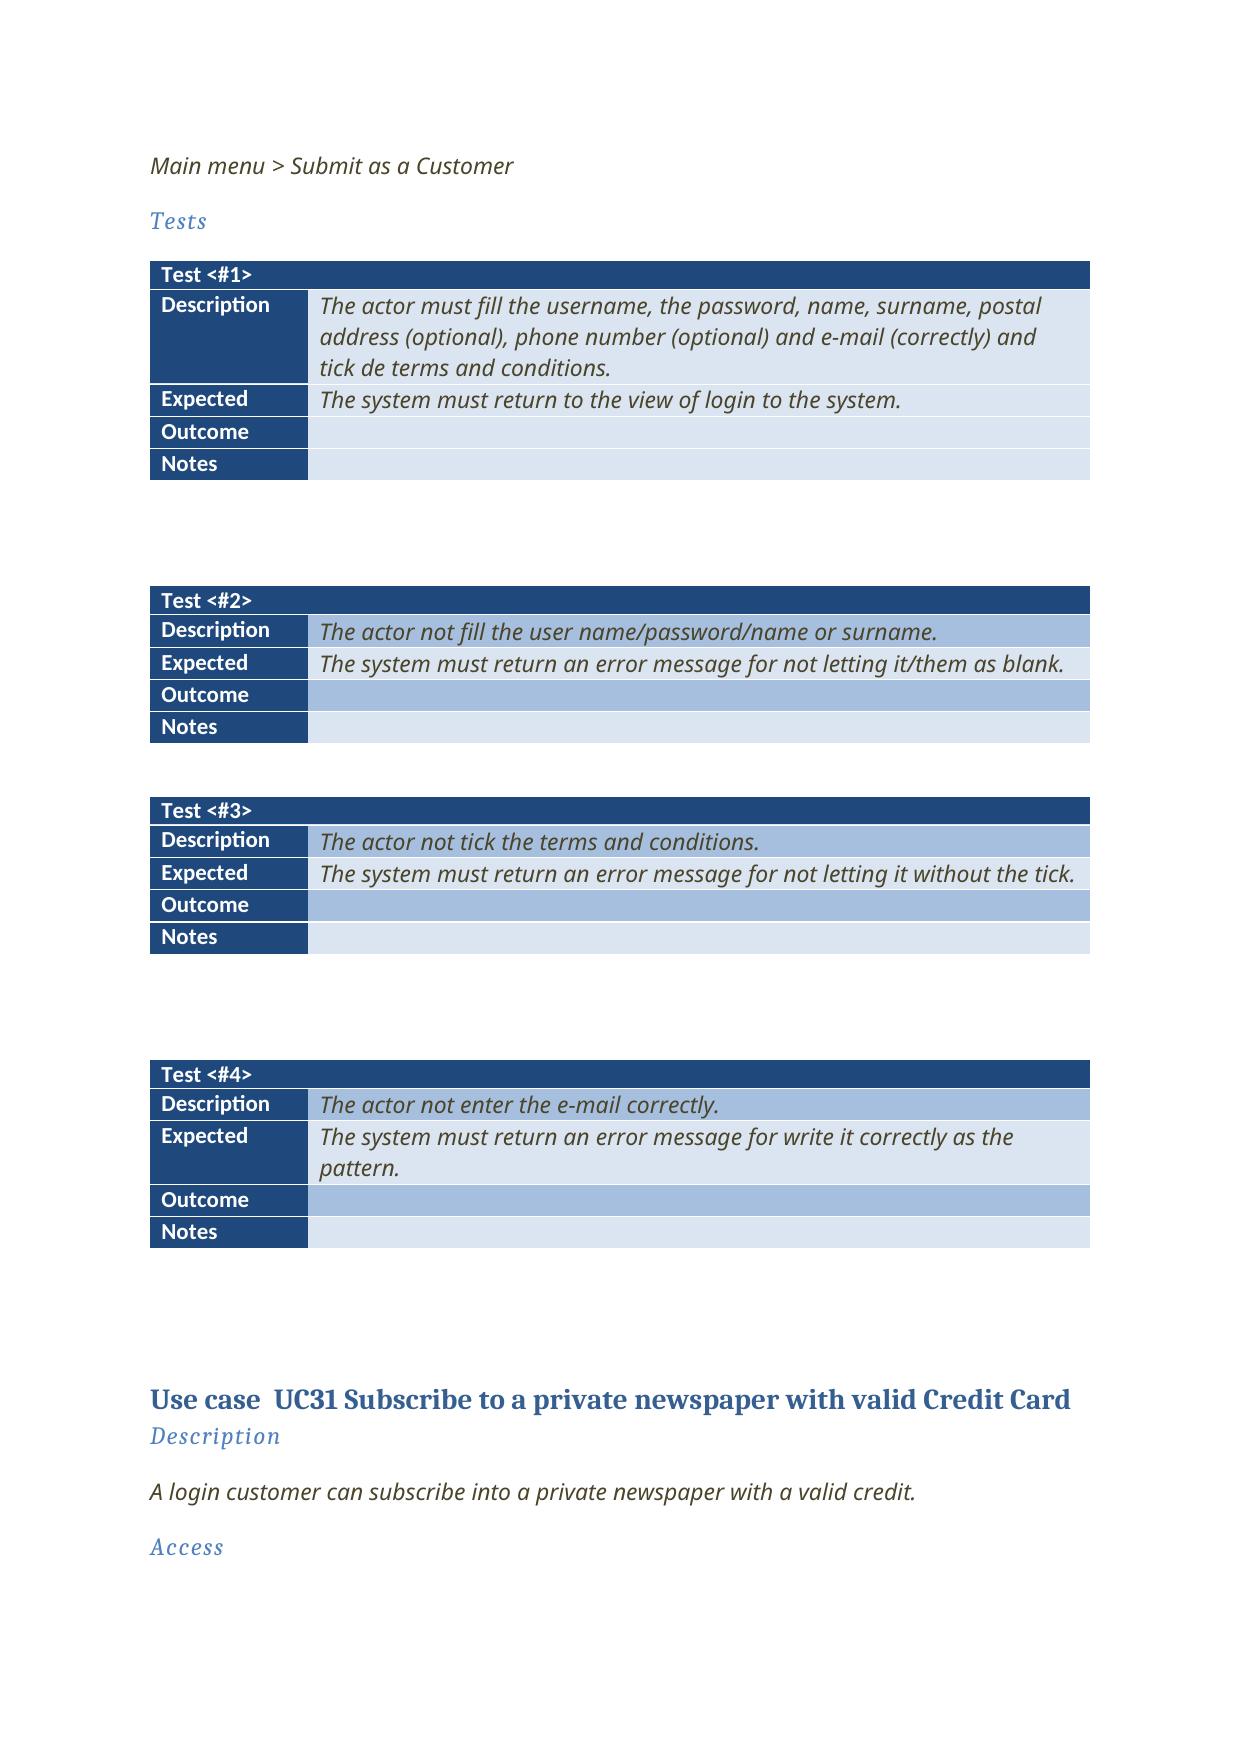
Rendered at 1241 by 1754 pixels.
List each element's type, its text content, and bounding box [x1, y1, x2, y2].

table_cell Notes [150, 712, 308, 743]
table_cell Description [150, 615, 308, 647]
table_cell The actor not enter the e-mail correctly. [308, 1089, 1090, 1120]
table_cell The actor not fill the user name/password/name or surname. [308, 615, 1090, 647]
table_cell Outcome [150, 1185, 308, 1216]
table_cell The system must return an error message for write it correctly as the pattern. [308, 1121, 1090, 1184]
table_cell Description [150, 826, 308, 857]
table_cell Notes [150, 923, 308, 954]
table_cell [308, 890, 1090, 921]
table_cell Notes [150, 449, 308, 480]
table_cell Expected [150, 385, 308, 416]
table_header Test <#4> [150, 1060, 1090, 1088]
table_cell [308, 417, 1090, 448]
table_header Test <#3> [150, 797, 1090, 824]
table_cell The system must return an error message for not letting it/them as blank. [308, 648, 1090, 679]
text A login customer can subscribe into a private newspaper with a valid credit. [150, 1476, 1090, 1507]
table_cell The system must return an error message for not letting it without the tick. [308, 858, 1090, 889]
table_cell [308, 1185, 1090, 1216]
subtitle Tests [150, 207, 1090, 236]
table_cell Description [150, 1089, 308, 1120]
text Main menu > Submit as a Customer [150, 150, 1090, 181]
table_cell Expected [150, 648, 308, 679]
table_cell Outcome [150, 417, 308, 448]
table_cell Description [150, 290, 308, 383]
table_cell Expected [150, 858, 308, 889]
table_cell The system must return to the view of login to the system. [308, 385, 1090, 416]
table_header Test <#1> [150, 261, 1090, 289]
table_cell Outcome [150, 680, 308, 711]
table_cell The actor must fill the username, the password, name, surname, postal address (optional), phone number (optional) and e-mail (correctly) and tick de terms and conditions. [308, 290, 1090, 383]
subtitle Description [150, 1422, 1090, 1451]
subtitle Access [150, 1533, 1090, 1561]
table_cell [308, 712, 1090, 743]
table_cell [308, 923, 1090, 954]
table_cell Notes [150, 1217, 308, 1248]
table_cell The actor not tick the terms and conditions. [308, 826, 1090, 857]
table_header Test <#2> [150, 586, 1090, 614]
table_cell [308, 1217, 1090, 1248]
table_cell Outcome [150, 890, 308, 921]
subtitle Use case UC31 Subscribe to a private newspaper with valid Credit Card [150, 1383, 1090, 1417]
table_cell [308, 449, 1090, 480]
table_cell [308, 680, 1090, 711]
table_cell Expected [150, 1121, 308, 1184]
